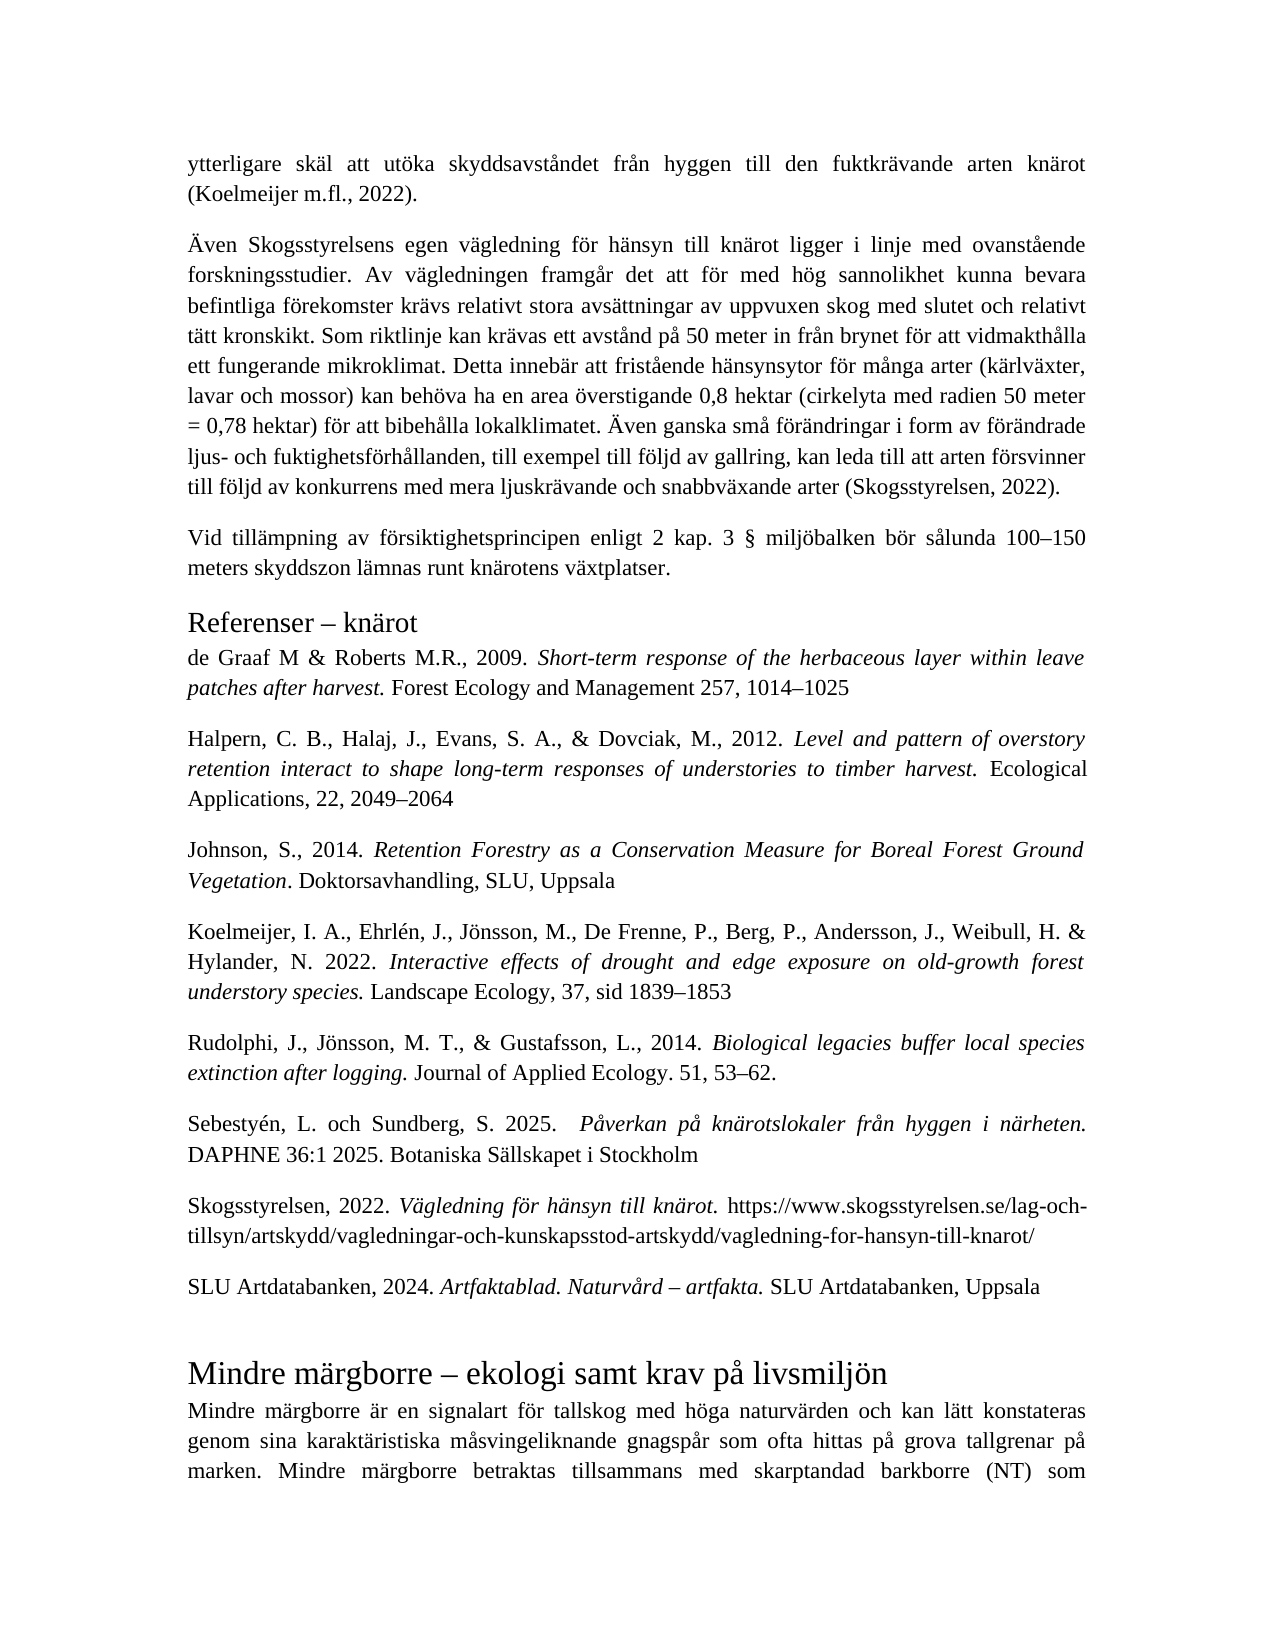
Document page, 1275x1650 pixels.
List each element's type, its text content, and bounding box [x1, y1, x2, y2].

text Även Skogsstyrelsens egen vägledning för hänsyn till knärot ligger i linje med ovanstående forskningsstudier. Av vägledningen framgår det att för med hög sannolikhet kunna bevara befintliga förekomster krävs relativt stora avsättningar av uppvuxen skog med slutet och relativt tätt kronskikt. Som riktlinje kan krävas ett avstånd på 50 meter in från brynet för att vidmakthålla ett fungerande mikroklimat. Detta innebär att fristående hänsynsytor för många arter (kärlväxter, lavar och mossor) kan behöva ha en area överstigande 0,8 hektar (cirkelyta med radien 50 meter = 0,78 hektar) för att bibehålla lokalklimatet. Även ganska små förändringar i form av förändrade ljus- och fuktighetsförhållanden, till exempel till följd av gallring, kan leda till att arten försvinner till följd av konkurrens med mera ljuskrävande och snabbväxande arter (Skogsstyrelsen, 2022). [187, 231, 1087, 499]
text SLU Artdatabanken, 2024. Artfaktablad. Naturvård – artfakta. SLU Artdatabanken, Uppsala [187, 1273, 1087, 1299]
text Johnson, S., 2014. Retention Forestry as a Conservation Measure for Boreal Forest Ground Vegetation. Doktorsavhandling, SLU, Uppsala [187, 836, 1087, 893]
text Vid tillämpning av försiktighetsprincipen enligt 2 kap. 3 § miljöbalken bör sålunda 100–150 meters skyddszon lämnas runt knärotens växtplatser. [187, 524, 1087, 581]
subtitle Mindre märgborre – ekologi samt krav på livsmiljön [187, 1353, 1087, 1391]
text Sebestyén, L. och Sundberg, S. 2025. Påverkan på knärotslokaler från hyggen i närheten. DAPHNE 36:1 2025. Botaniska Sällskapet i Stockholm [187, 1110, 1087, 1167]
text Halpern, C. B., Halaj, J., Evans, S. A., & Dovciak, M., 2012. Level and pattern of overstory retention interact to shape long-term responses of understories to timber harvest. Ecological Applications, 22, 2049–2064 [187, 725, 1087, 812]
text Koelmeijer, I. A., Ehrlén, J., Jönsson, M., De Frenne, P., Berg, P., Andersson, J., Weibull, H. & Hylander, N. 2022. Interactive effects of drought and edge exposure on old-growth forest understory species. Landscape Ecology, 37, sid 1839–1853 [187, 918, 1087, 1004]
subtitle Referenser – knärot [187, 605, 1087, 639]
text Skogsstyrelsen, 2022. Vägledning för hänsyn till knärot. https://www.skogsstyrelsen.se/lag-och-tillsyn/artskydd/vagledningar-och-kunskapsstod-artskydd/vagledning-for-hansyn-till-knarot/ [187, 1192, 1087, 1248]
text de Graaf M & Roberts M.R., 2009. Short-term response of the herbaceous layer within leave patches after harvest. Forest Ecology and Management 257, 1014–1025 [187, 644, 1087, 700]
text Rudolphi, J., Jönsson, M. T., & Gustafsson, L., 2014. Biological legacies buffer local species extinction after logging. Journal of Applied Ecology. 51, 53–62. [187, 1029, 1087, 1086]
